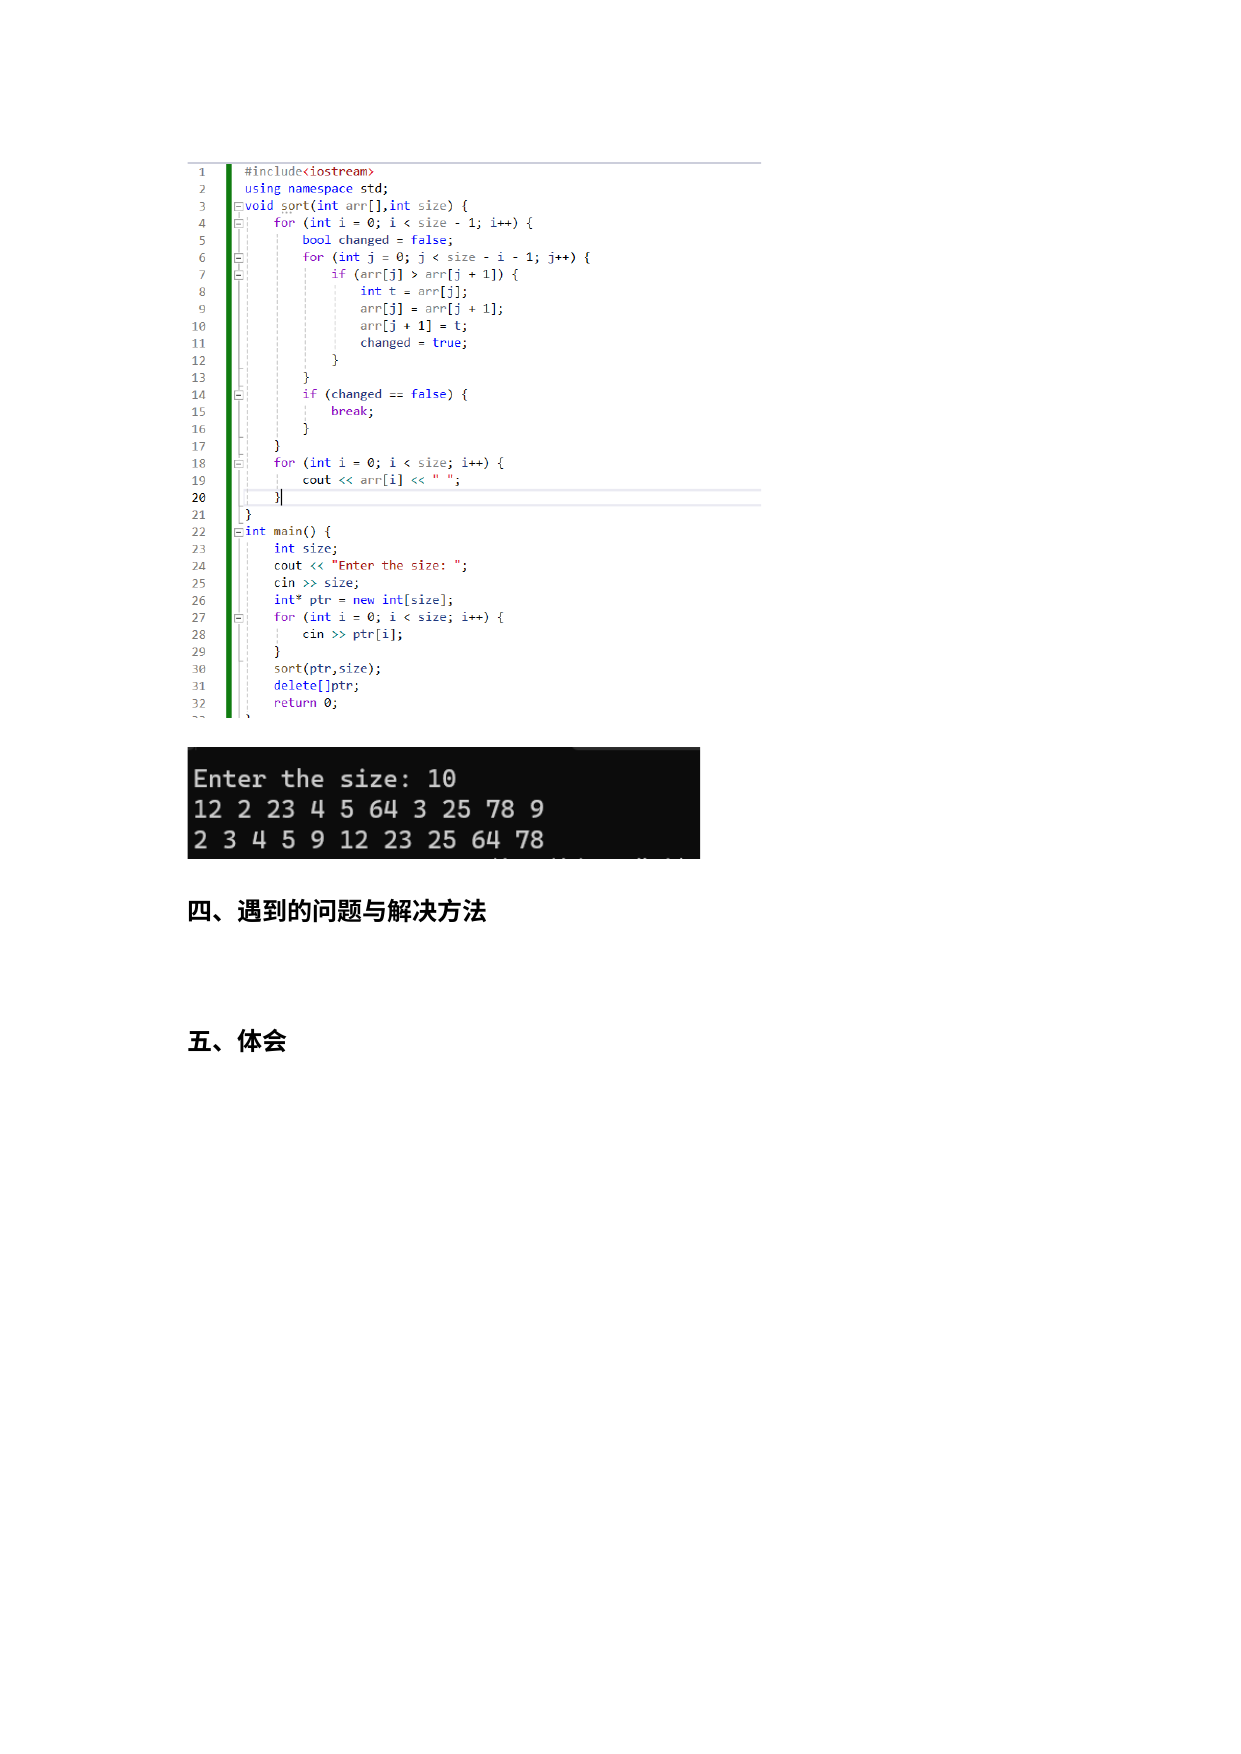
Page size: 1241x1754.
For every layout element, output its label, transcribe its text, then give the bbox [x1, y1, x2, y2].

picture [187, 747, 700, 859]
text 五、体会 [187, 1007, 1053, 1072]
text 四、遇到的问题与解决方法 [187, 877, 1053, 942]
picture [187, 162, 762, 718]
